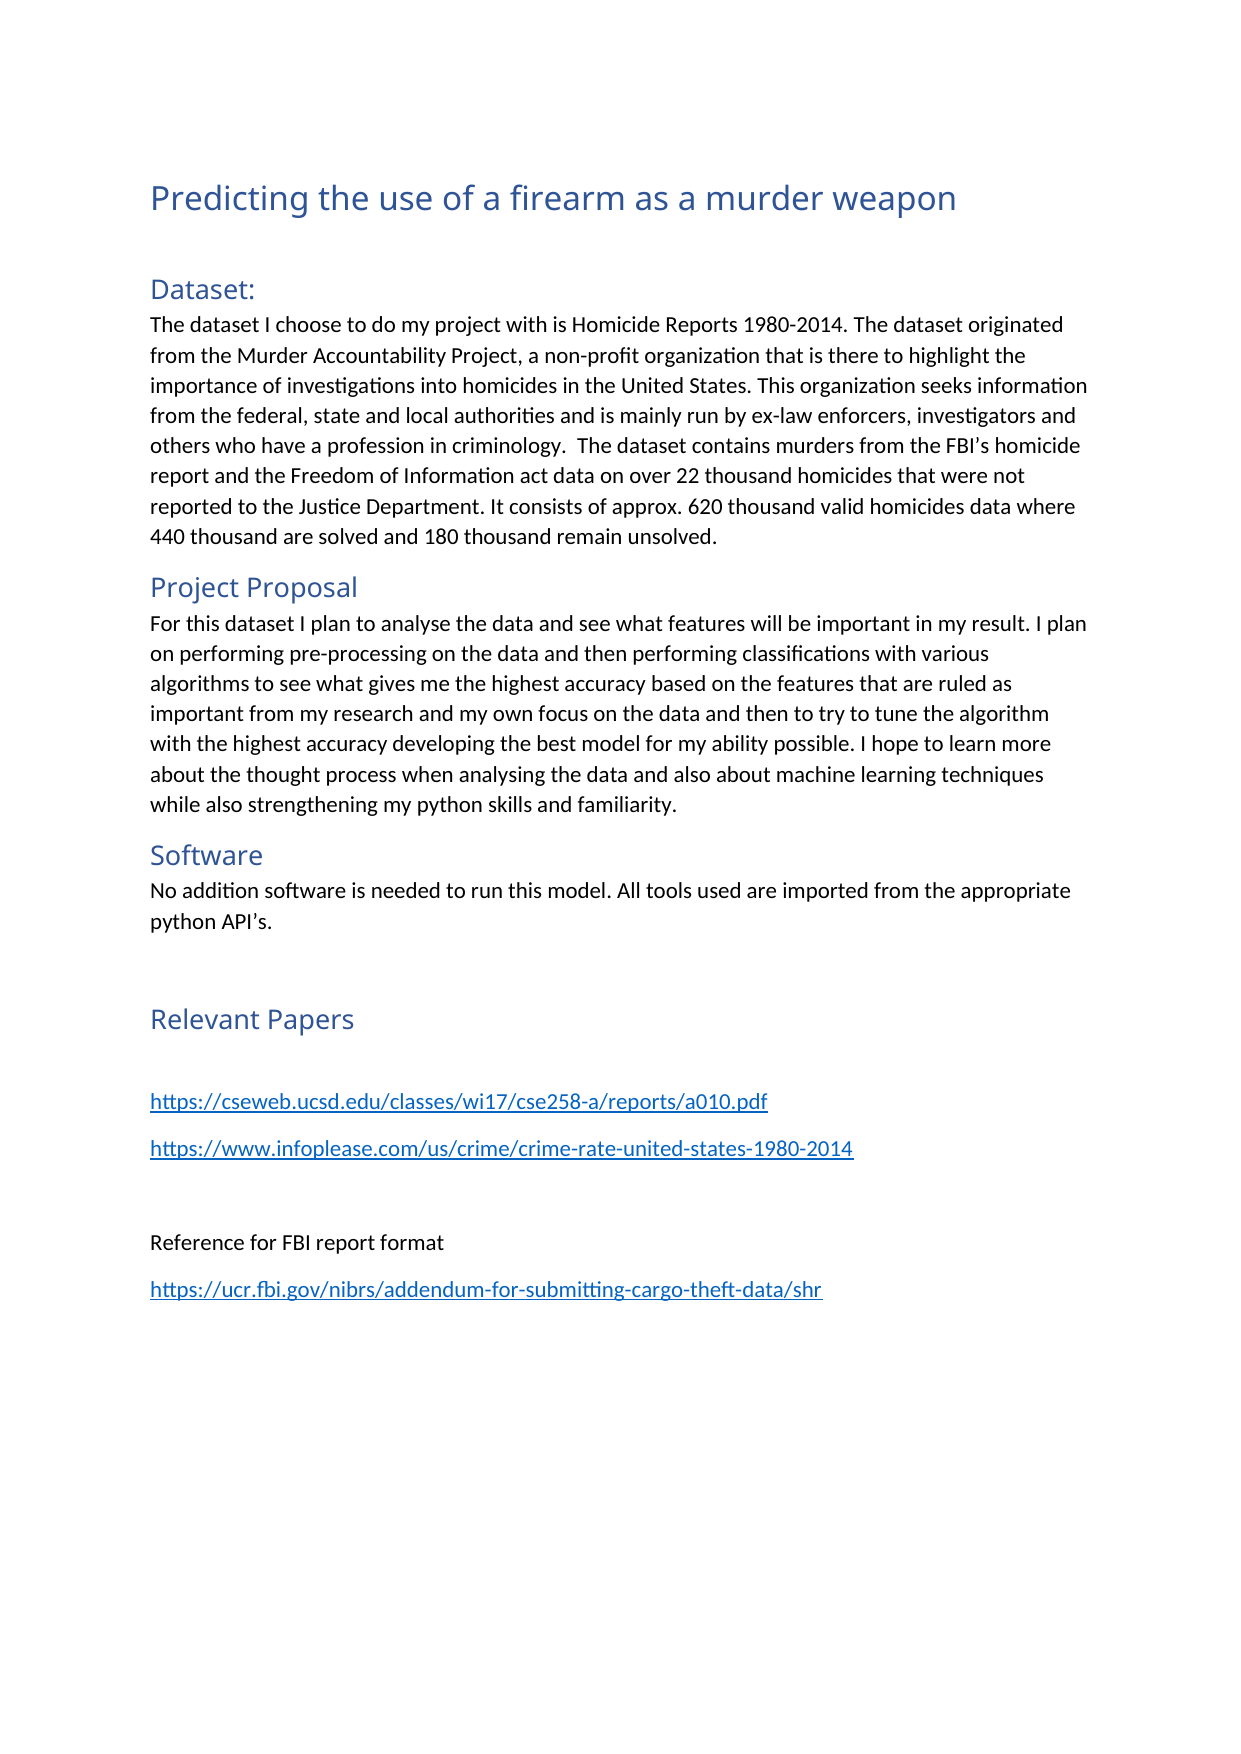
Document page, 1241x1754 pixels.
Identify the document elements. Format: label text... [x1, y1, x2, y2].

text No addition software is needed to run this model. All tools used are imported from the appropriate python API’s. [150, 877, 1090, 935]
subtitle Project Proposal [150, 569, 1090, 606]
subtitle Relevant Papers [150, 1001, 1090, 1037]
subtitle Software [150, 837, 1090, 874]
text The dataset I choose to do my project with is Homicide Reports 1980-2014. The dataset originated from the Murder Accountability Project, a non-profit organization that is there to highlight the importance of investigations into homicides in the United States. This organization seeks information from the federal, state and local authorities and is mainly run by ex-law enforcers, investigators and others who have a profession in criminology. The dataset contains murders from the FBI’s homicide report and the Freedom of Information act data on over 22 thousand homicides that were not reported to the Justice Department. It consists of approx. 620 thousand valid homicides data where 440 thousand are solved and 180 thousand remain unsolved. [150, 311, 1090, 550]
subtitle Predicting the use of a firearm as a murder weapon [150, 175, 1090, 220]
subtitle Dataset: [150, 271, 1090, 308]
text For this dataset I plan to analyse the data and see what features will be important in my result. I plan on performing pre-processing on the data and then performing classifications with various algorithms to see what gives me the highest accuracy based on the features that are ruled as important from my research and my own focus on the data and then to try to tune the algorithm with the highest accuracy developing the best model for my ability possible. I hope to learn more about the thought process when analysing the data and also about machine learning techniques while also strengthening my python skills and familiarity. [150, 609, 1090, 818]
text Reference for FBI report format [150, 1228, 1090, 1256]
text https://cseweb.ucsd.edu/classes/wi17/cse258-a/reports/a010.pdf [150, 1087, 1090, 1115]
text https://ucr.fbi.gov/nibrs/addendum-for-submitting-cargo-theft-data/shr [150, 1275, 1090, 1303]
text https://www.infoplease.com/us/crime/crime-rate-united-states-1980-2014 [150, 1134, 1090, 1162]
